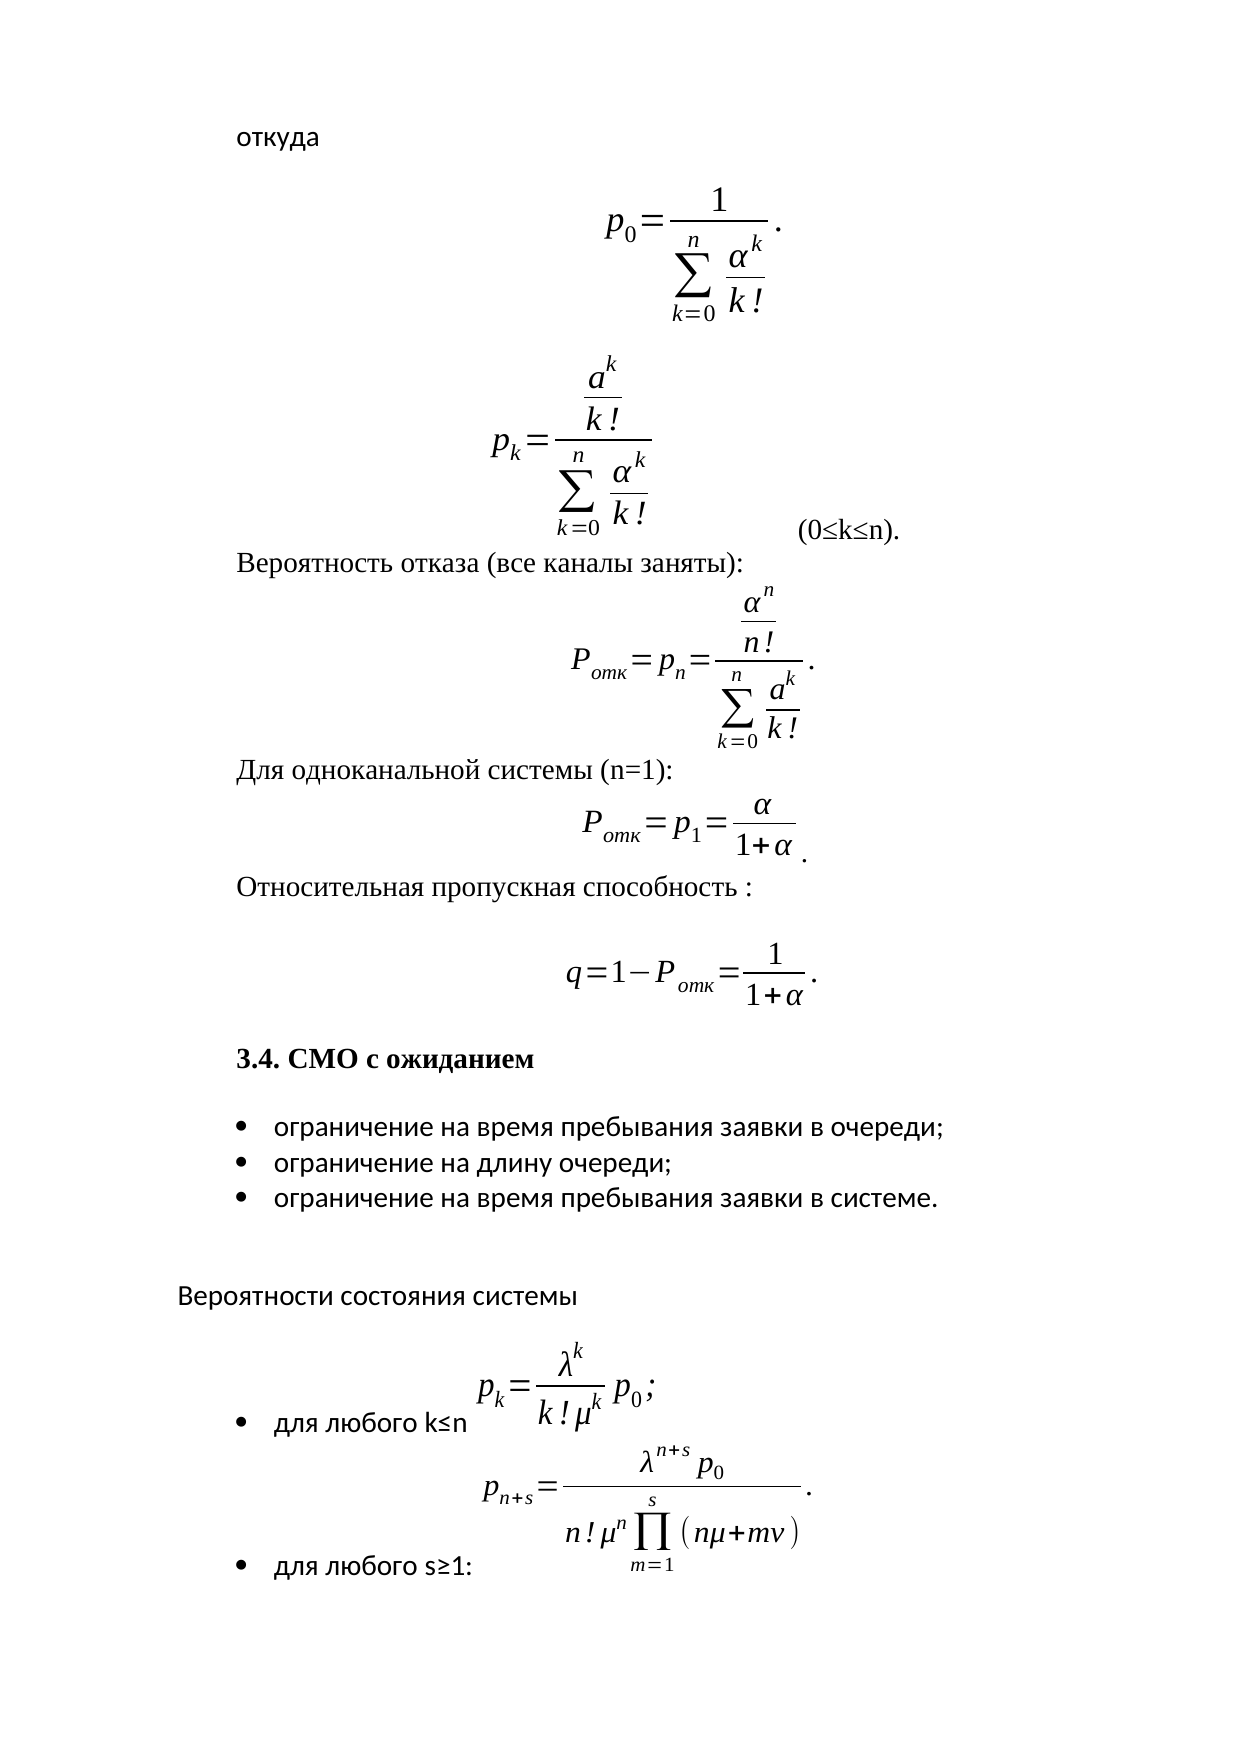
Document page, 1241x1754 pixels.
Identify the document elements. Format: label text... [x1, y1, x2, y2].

list для любого s≥1: [236, 1440, 1152, 1583]
text Вероятность отказа (все каналы заняты): [177, 546, 1152, 579]
list ограничение на время пребывания заявки в очереди; [236, 1108, 1152, 1144]
list ограничение на время пребывания заявки в системе. [236, 1179, 1152, 1215]
text 3.4. СМО с ожиданием [177, 1041, 1152, 1075]
text Относительная пропускная способность : [177, 869, 1152, 902]
list для любого k≤n [236, 1339, 1152, 1440]
text Вероятности состояния системы [177, 1277, 1152, 1313]
text Для одноканальной системы (n=1): [177, 752, 1152, 786]
text (0≤k≤n). [177, 352, 1152, 546]
text откуда [177, 118, 1152, 154]
text . [177, 786, 1152, 869]
list ограничение на длину очереди; [236, 1144, 1152, 1179]
